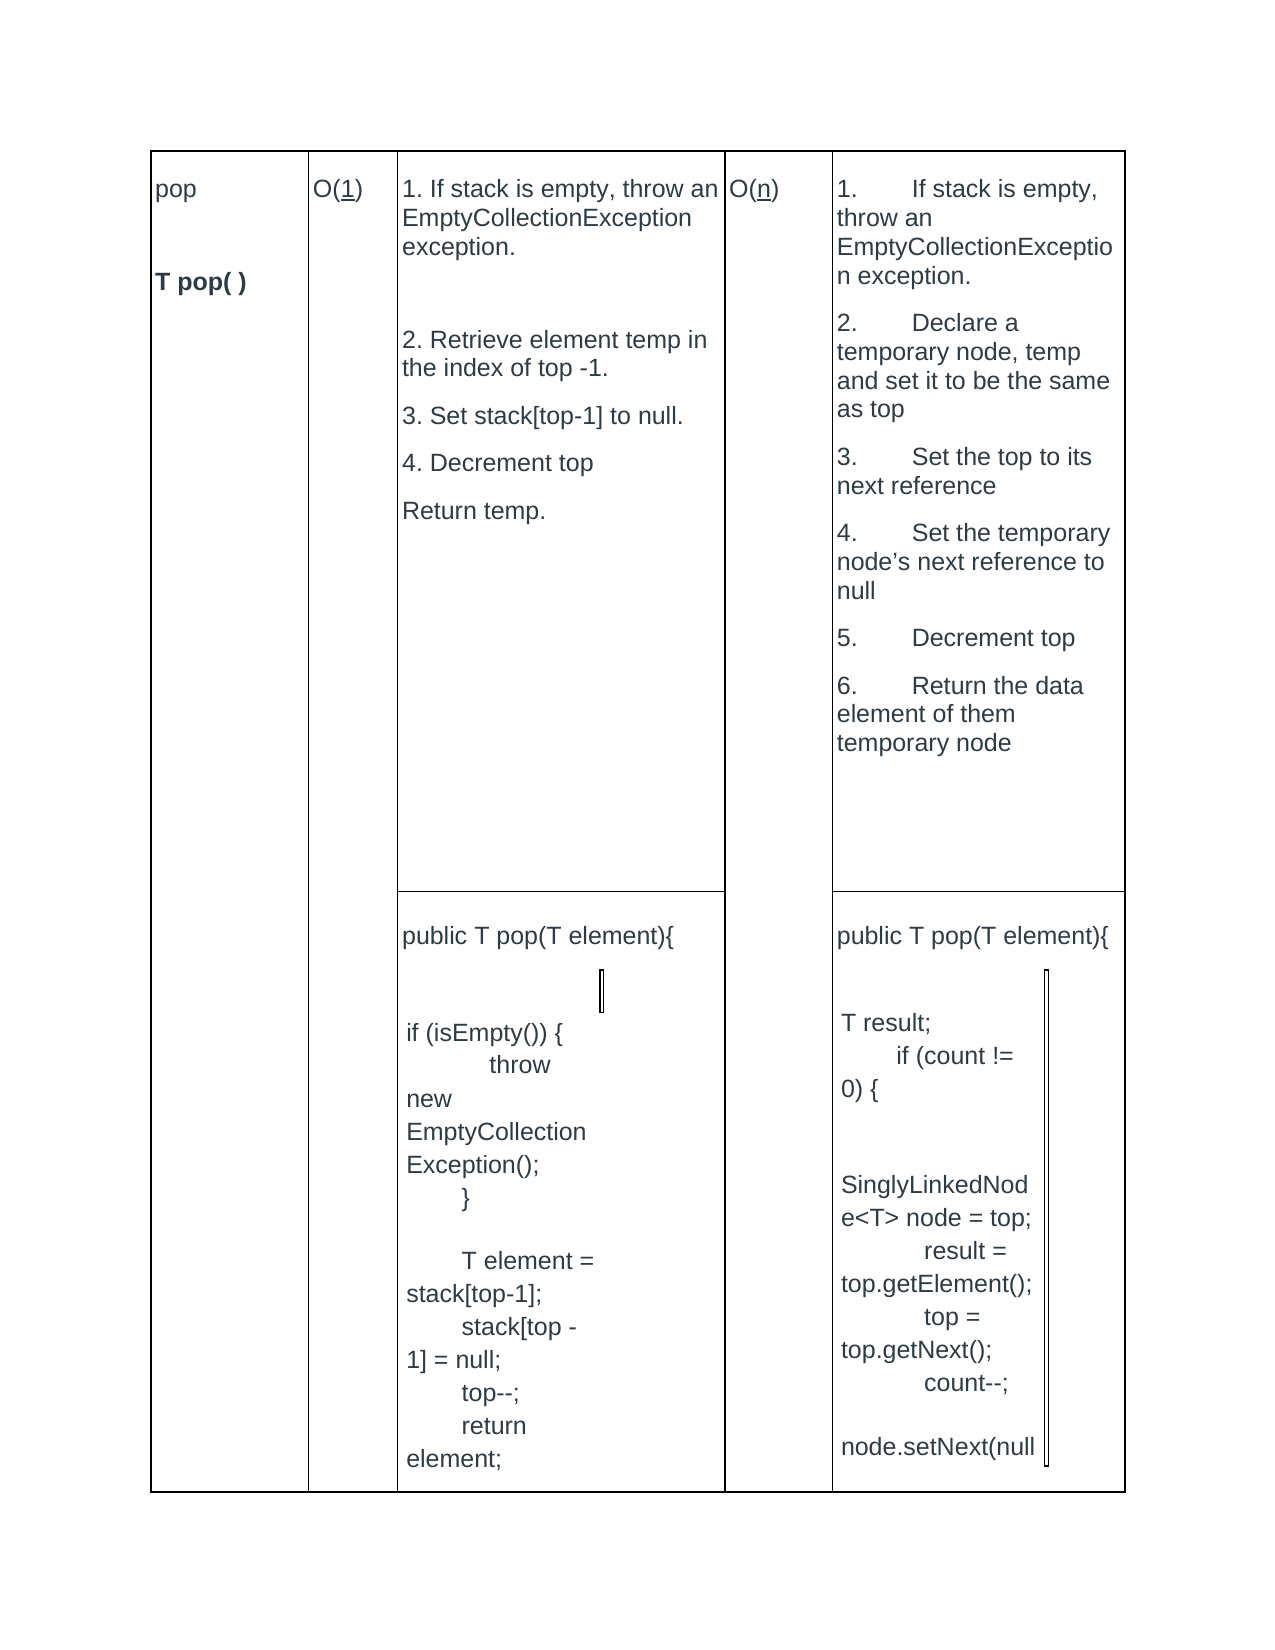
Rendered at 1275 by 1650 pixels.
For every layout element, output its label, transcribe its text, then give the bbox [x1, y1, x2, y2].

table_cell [398, 892, 724, 1491]
table_cell O(1) [309, 152, 397, 1491]
table_cell 1. If stack is empty, throw an EmptyCollectionException exception. 2. Retrieve element temp in the index of top -1. 3. Set stack[top-1] to null. 4. Decrement top Return temp. [398, 152, 724, 891]
table_cell 1. If stack is empty, throw an EmptyCollectionException exception. 2. Declare a temporary node, temp and set it to be the same as top 3. Set the top to its next reference 4. Set the temporary node’s next reference to null 5. Decrement top 6. Return the data element of them temporary node [833, 152, 1124, 891]
table_cell pop T pop( ) [152, 152, 308, 1491]
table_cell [833, 892, 1124, 1491]
table_cell O(n) [726, 152, 832, 1491]
